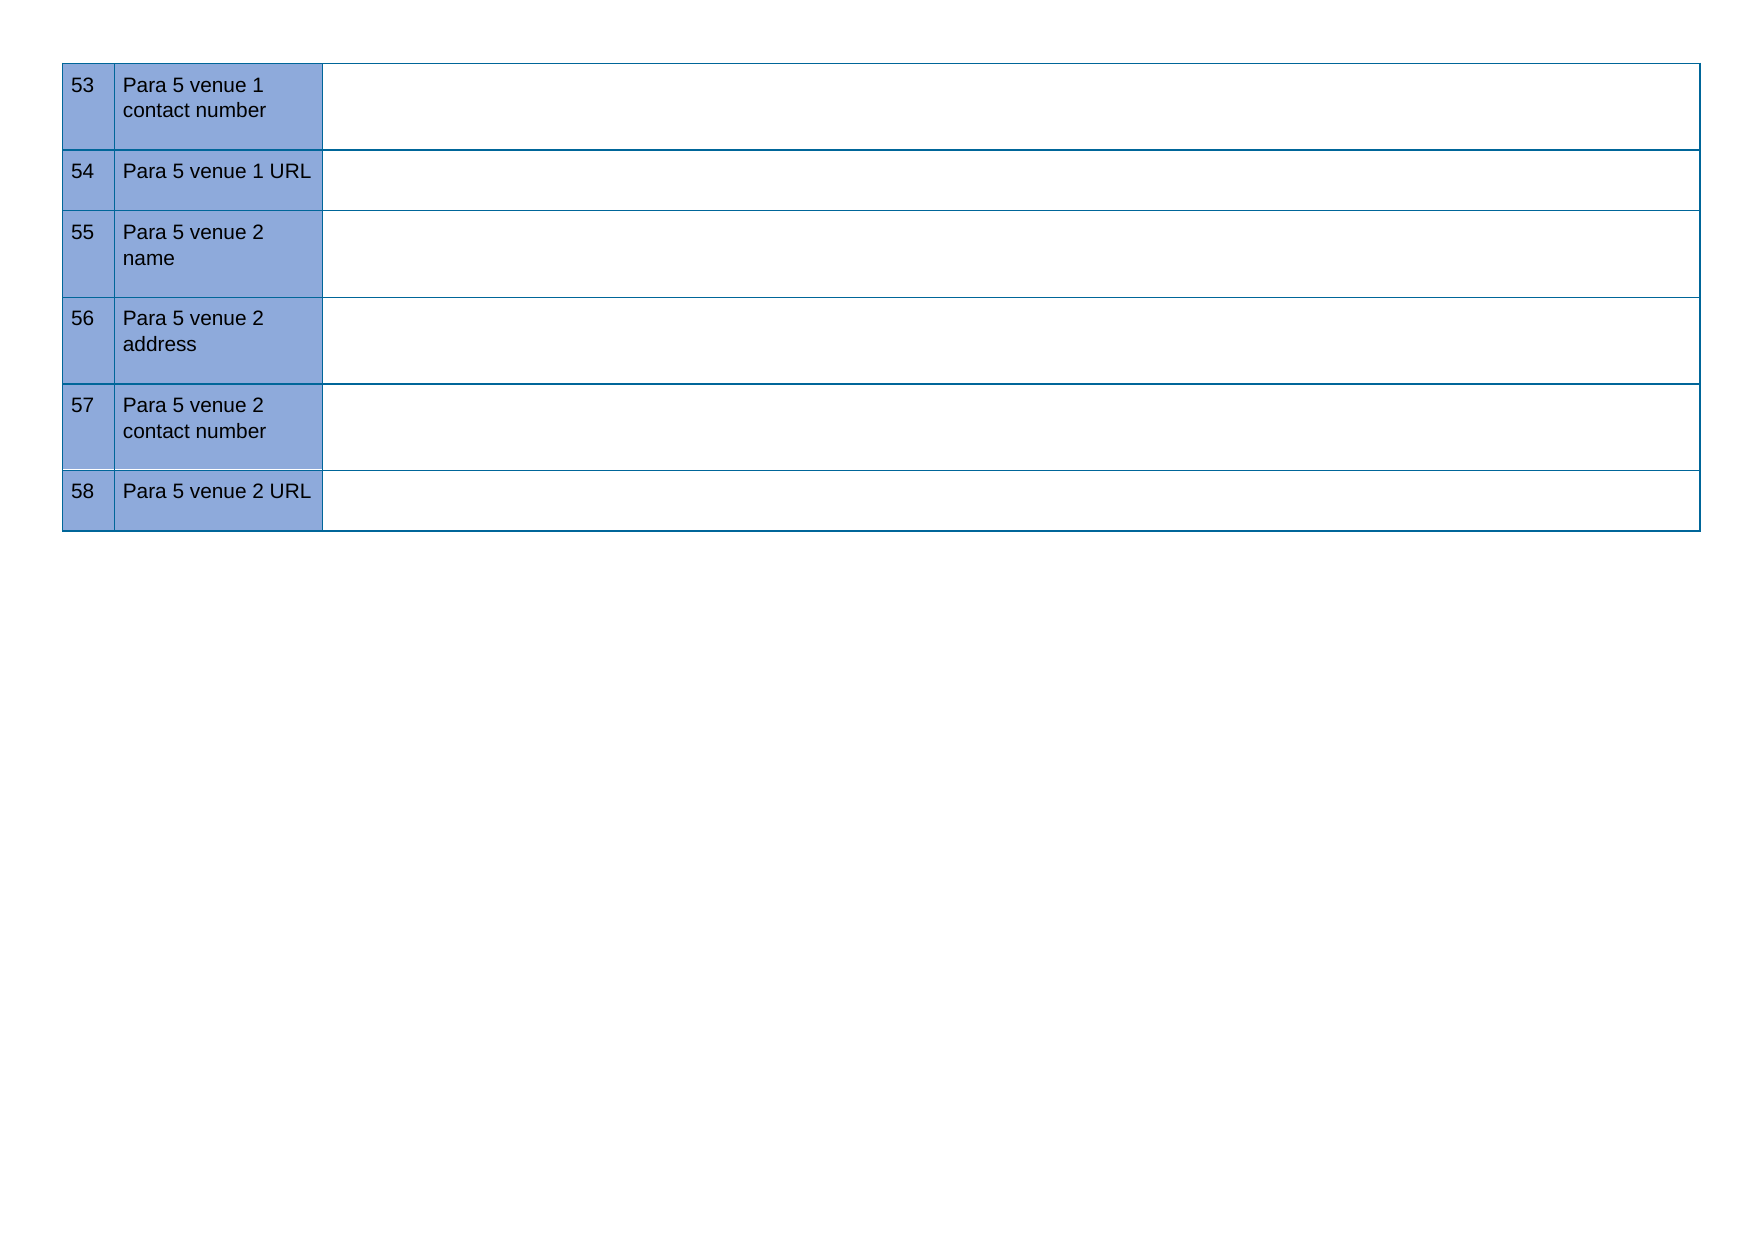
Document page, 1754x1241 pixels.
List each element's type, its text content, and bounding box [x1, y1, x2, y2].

table_cell 57 [63, 385, 114, 469]
table_cell [323, 298, 1699, 383]
table_cell Para 5 venue 1 contact number [115, 64, 322, 149]
table_cell [323, 64, 1699, 149]
table_cell Para 5 venue 2 address [115, 298, 322, 383]
table_cell 56 [63, 298, 114, 383]
table_cell 55 [63, 211, 114, 296]
table_cell 53 [63, 64, 114, 149]
table_cell Para 5 venue 2 name [115, 211, 322, 296]
table_cell Para 5 venue 2 URL [115, 471, 322, 530]
table_cell [323, 151, 1699, 210]
table_cell [323, 385, 1699, 469]
table_cell Para 5 venue 1 URL [115, 151, 322, 210]
table_cell [323, 471, 1699, 530]
table_cell 54 [63, 151, 114, 210]
table_cell [323, 211, 1699, 296]
table_cell 58 [63, 471, 114, 530]
table_cell Para 5 venue 2 contact number [115, 385, 322, 469]
